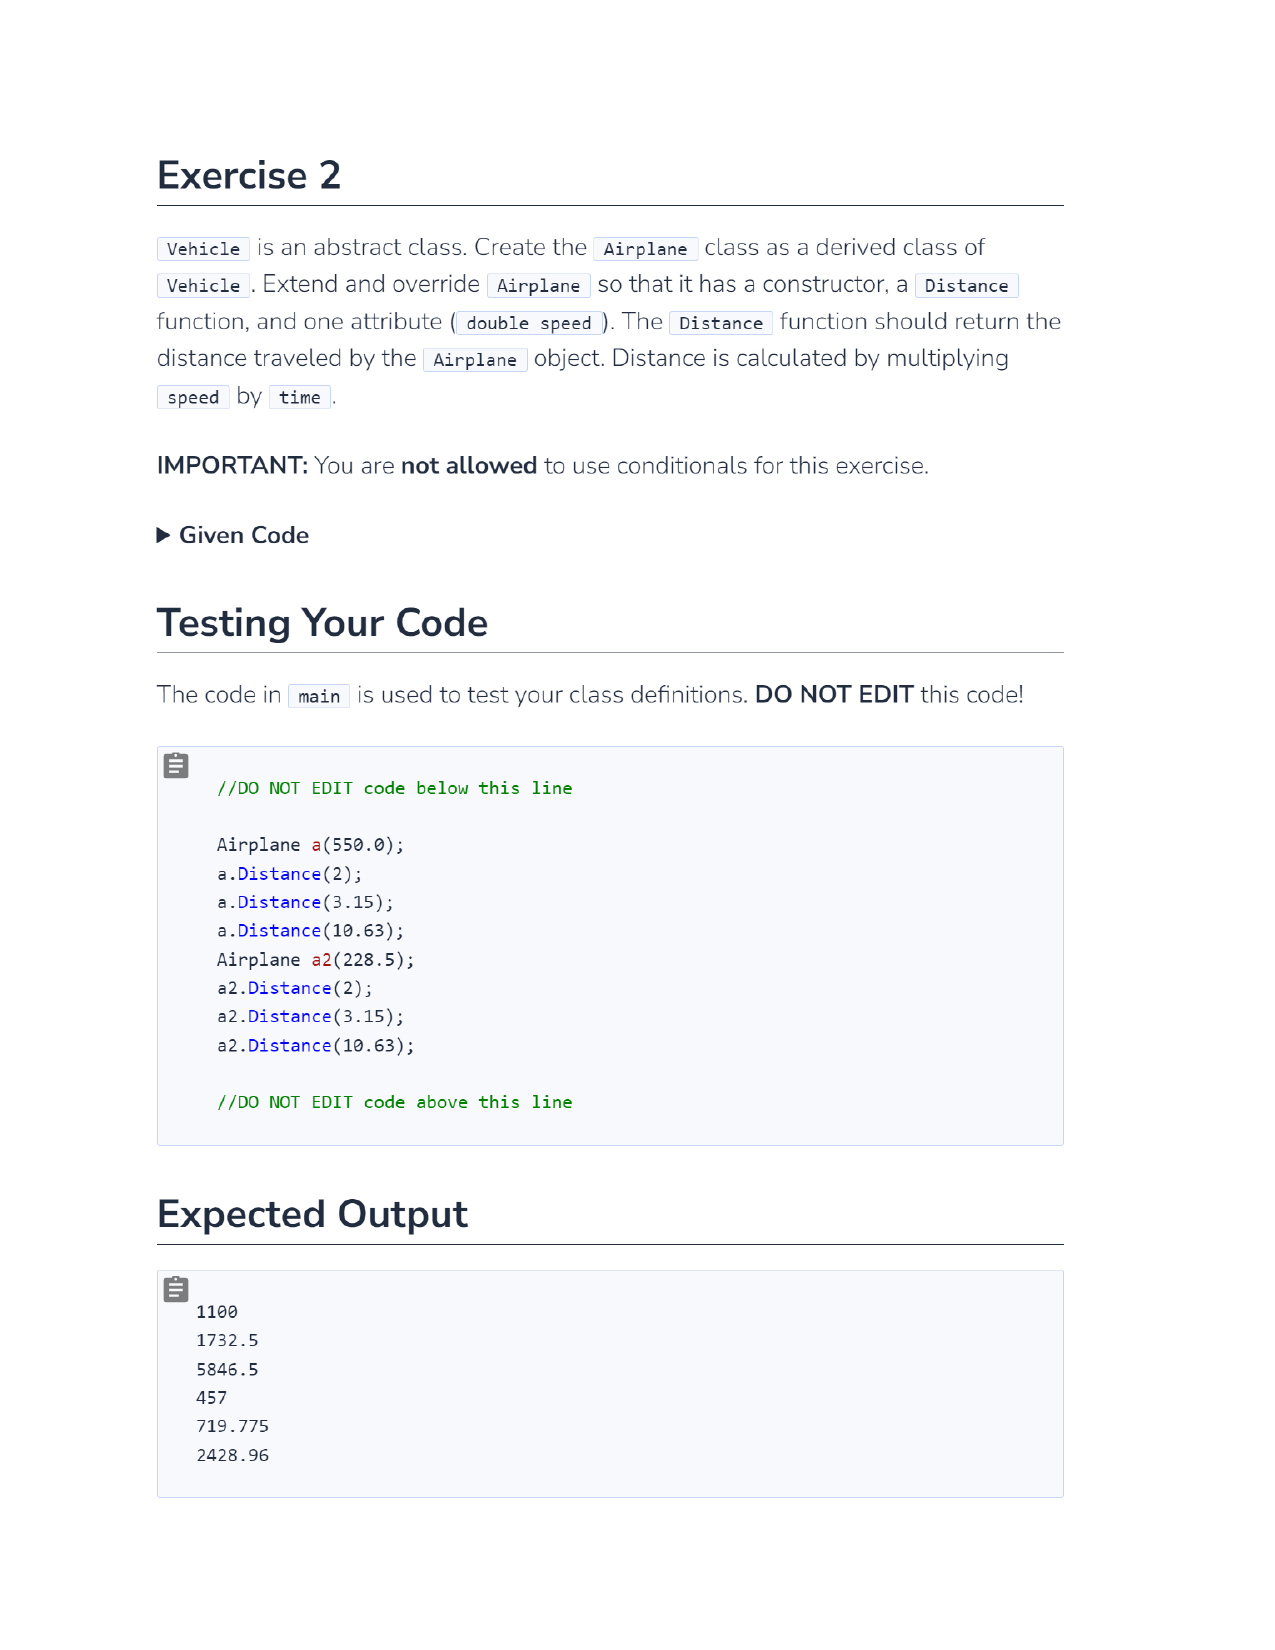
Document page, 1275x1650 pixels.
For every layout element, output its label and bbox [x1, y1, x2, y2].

picture [150, 150, 1082, 1500]
